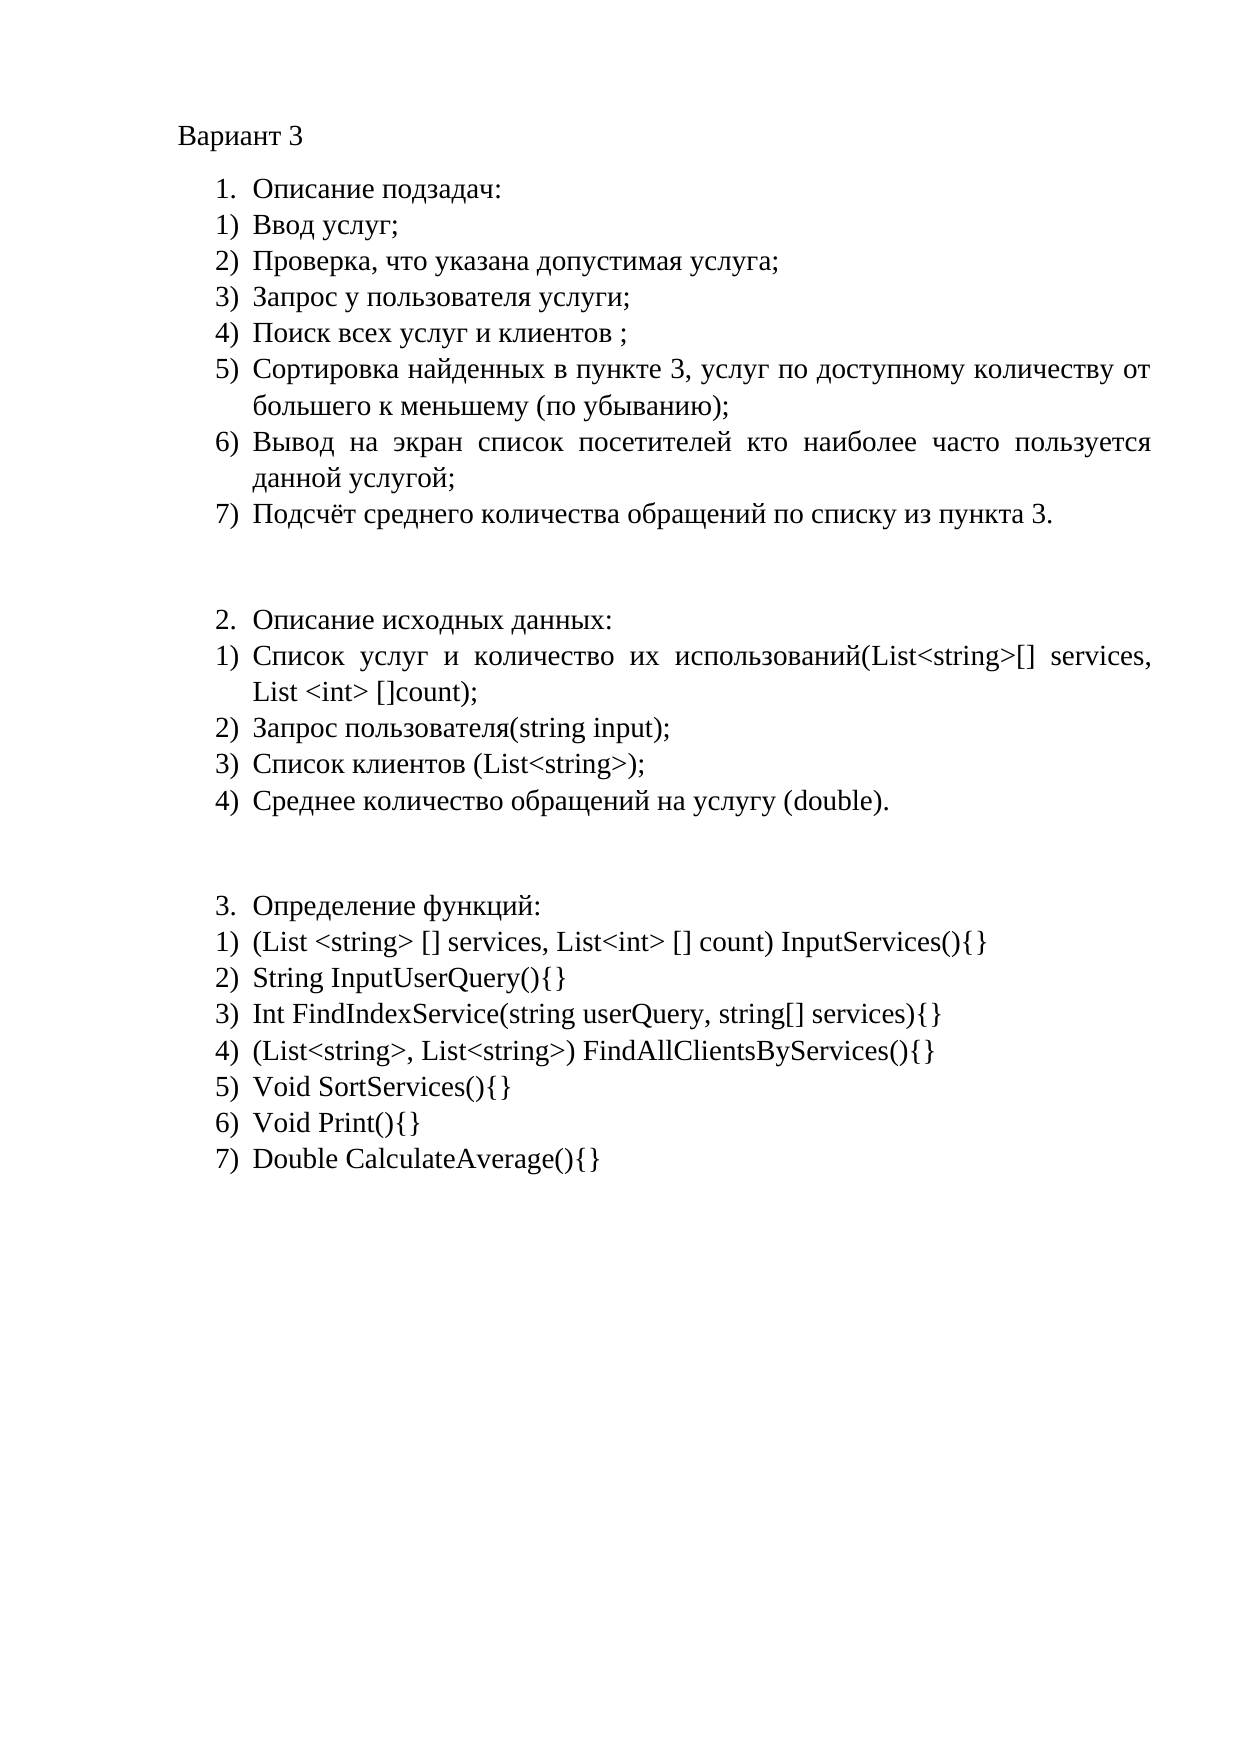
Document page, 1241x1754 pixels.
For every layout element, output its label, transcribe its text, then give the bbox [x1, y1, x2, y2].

list Int FindIndexService(string userQuery, string[] services){} [215, 997, 1152, 1030]
list Double CalculateAverage(){} [215, 1141, 1152, 1175]
list Список клиентов (List<string>); [215, 746, 1152, 780]
list Подсчёт среднего количества обращений по списку из пункта 3. [215, 496, 1152, 530]
list Описание исходных данных: [215, 602, 1152, 635]
list Проверка, что указана допустимая услуга; [215, 243, 1152, 277]
list Список услуг и количество их использований(List<string>[] services, List <int> []count); [215, 638, 1152, 708]
list Определение функций: [215, 888, 1152, 922]
text Вариант 3 [177, 118, 1152, 152]
list (List <string> [] services, List<int> [] count) InputServices(){} [215, 924, 1152, 958]
list Вывод на экран список посетителей кто наиболее часто пользуется данной услугой; [215, 424, 1152, 494]
list Void Print(){} [215, 1105, 1152, 1139]
list Запрос у пользователя услуги; [215, 279, 1152, 313]
list Запрос пользователя(string input); [215, 710, 1152, 744]
list Поиск всех услуг и клиентов ; [215, 316, 1152, 349]
list Описание подзадач: [215, 171, 1152, 204]
list Среднее количество обращений на услугу (double). [215, 783, 1152, 816]
list (List<string>, List<string>) FindAllClientsByServices(){} [215, 1033, 1152, 1066]
list Сортировка найденных в пункте 3, услуг по доступному количеству от большего к меньшему (по убыванию); [215, 352, 1152, 421]
list Ввод услуг; [215, 207, 1152, 241]
list Void SortServices(){} [215, 1069, 1152, 1102]
list String InputUserQuery(){} [215, 961, 1152, 994]
